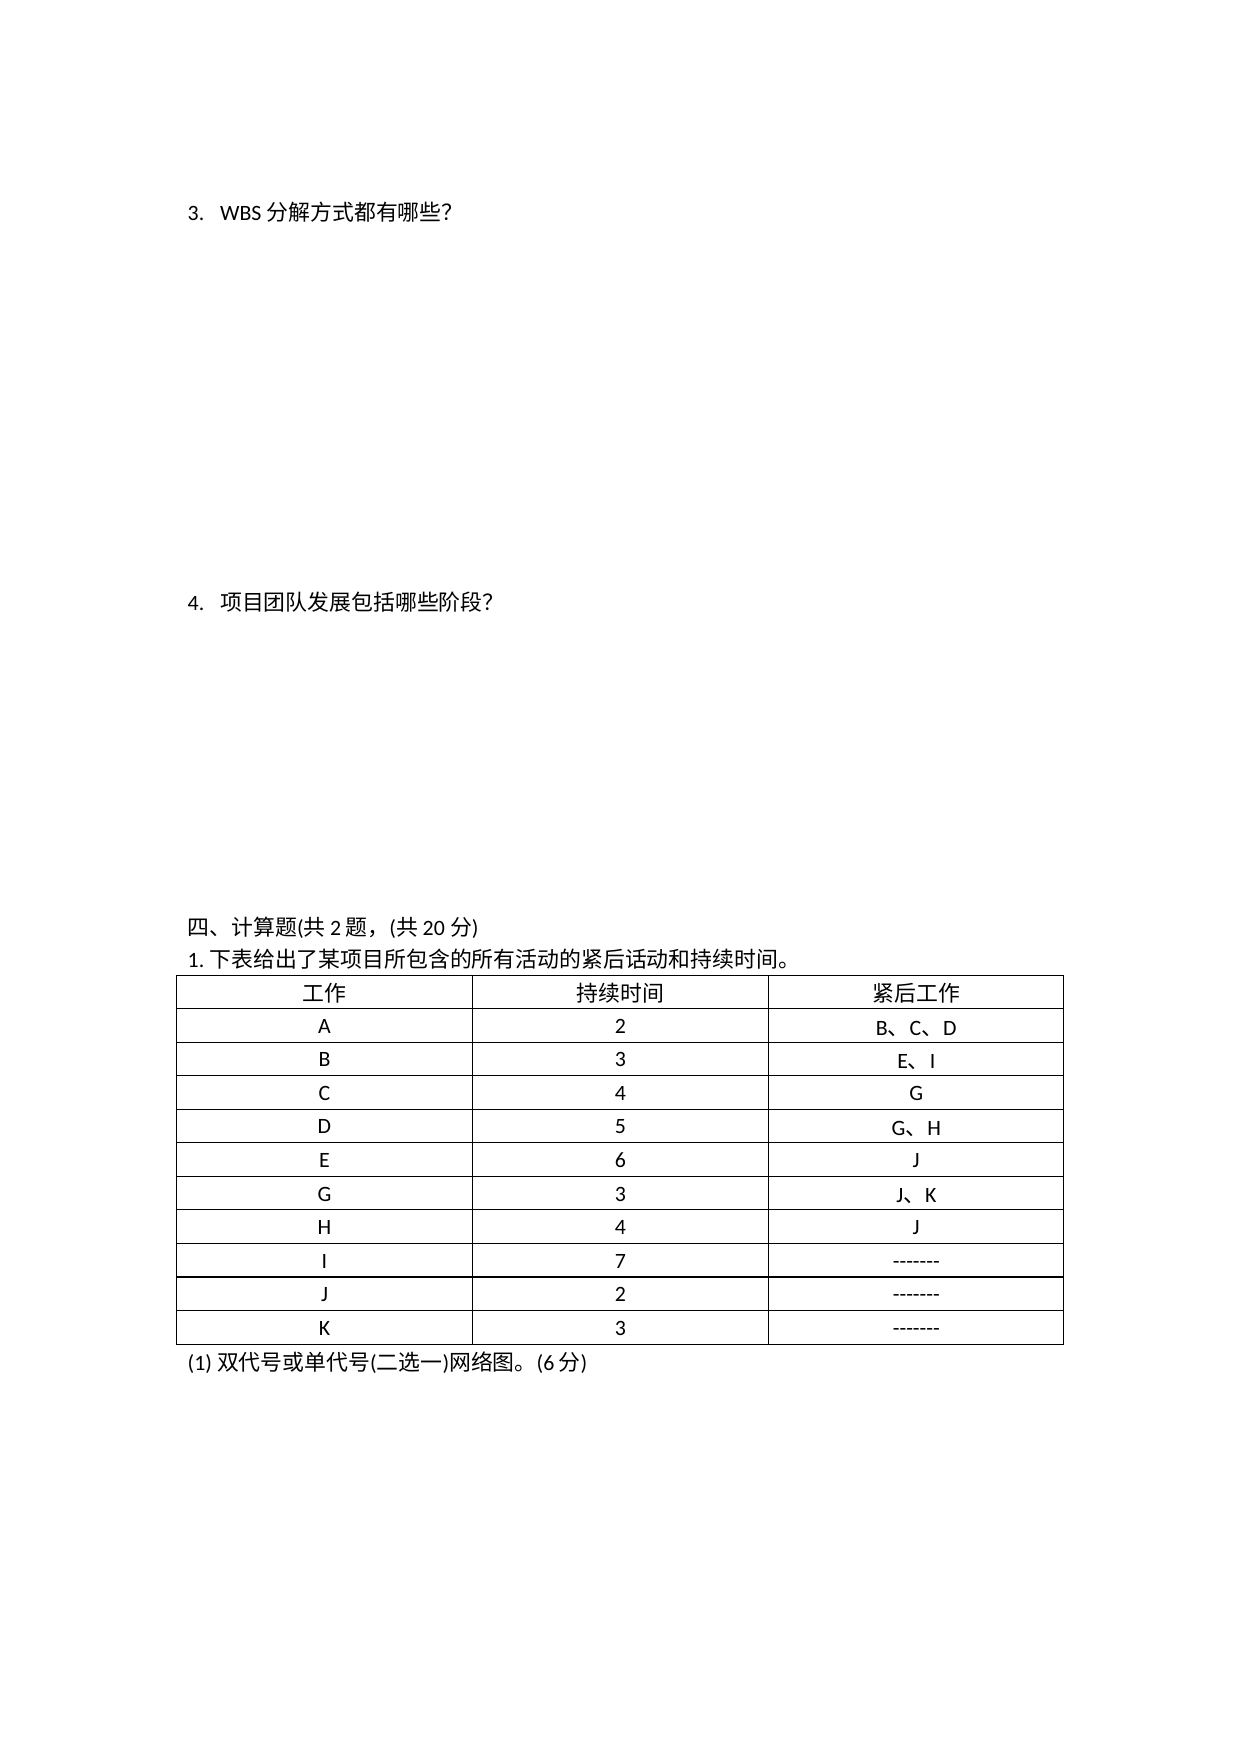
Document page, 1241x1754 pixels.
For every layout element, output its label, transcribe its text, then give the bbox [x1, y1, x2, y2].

list WBS 分解方式都有哪些？ [187, 194, 1053, 227]
table_cell A [177, 1009, 472, 1042]
table_cell 3 [473, 1311, 768, 1343]
table_cell I [177, 1244, 472, 1276]
list 计算题(共2题，(共 20 分) [187, 909, 1053, 942]
list 双代号或单代号(二选一)网络图。(6分) [187, 1345, 1053, 1377]
table_cell J [769, 1143, 1063, 1176]
table_cell B、C、D [769, 1009, 1063, 1042]
table_cell ------- [769, 1278, 1063, 1310]
table_cell G、H [769, 1110, 1063, 1142]
table_cell J、K [769, 1177, 1063, 1209]
table_cell 6 [473, 1143, 768, 1176]
table_cell ------- [769, 1311, 1063, 1343]
list 项目团队发展包括哪些阶段？ [187, 584, 1053, 617]
list 下表给出了某项目所包含的所有活动的紧后话动和持续时间。 [187, 942, 1053, 974]
table_cell E、I [769, 1043, 1063, 1075]
table_cell 2 [473, 1009, 768, 1042]
table_cell G [177, 1177, 472, 1209]
table_cell B [177, 1043, 472, 1075]
table_cell 4 [473, 1210, 768, 1243]
table_cell J [769, 1210, 1063, 1243]
table_cell 5 [473, 1110, 768, 1142]
table_cell 3 [473, 1043, 768, 1075]
table_cell J [177, 1278, 472, 1310]
table_header 工作 [177, 976, 472, 1008]
table_cell C [177, 1076, 472, 1109]
table_cell G [769, 1076, 1063, 1109]
table_header 紧后工作 [769, 976, 1063, 1008]
table_cell 4 [473, 1076, 768, 1109]
table_cell E [177, 1143, 472, 1176]
table_header 持续时间 [473, 976, 768, 1008]
table_cell ------- [769, 1244, 1063, 1276]
table_cell 2 [473, 1278, 768, 1310]
table_cell K [177, 1311, 472, 1343]
table_cell D [177, 1110, 472, 1142]
table_cell H [177, 1210, 472, 1243]
table_cell 7 [473, 1244, 768, 1276]
table_cell 3 [473, 1177, 768, 1209]
